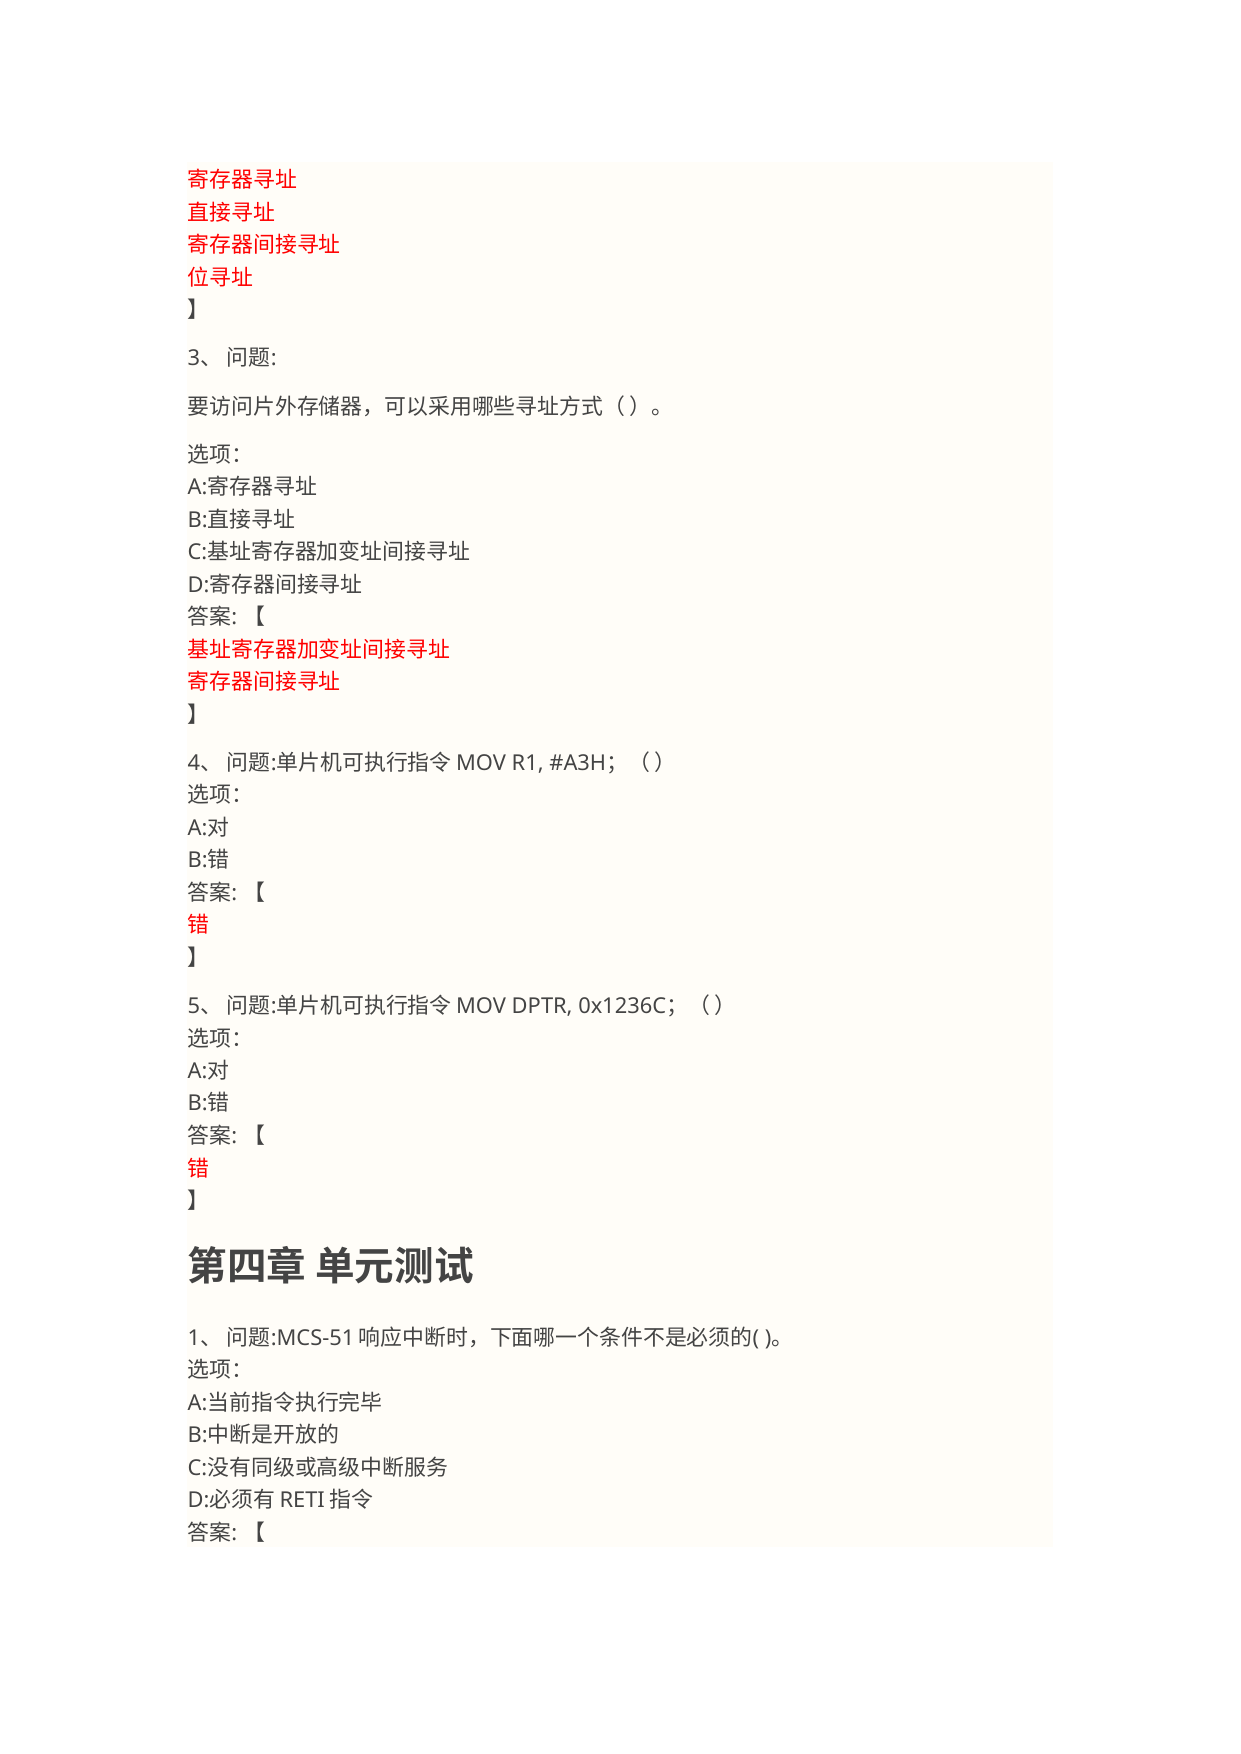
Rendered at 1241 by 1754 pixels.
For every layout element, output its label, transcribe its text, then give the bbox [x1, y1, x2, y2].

text 4、 问题:单片机可执行指令MOV R1, #A3H；（ ） 选项： A:对 B:错 答案: 【 错 】 [187, 744, 1053, 972]
text 选项： A:寄存器寻址 B:直接寻址 C:基址寄存器加变址间接寻址 D:寄存器间接寻址 答案: 【 基址寄存器加变址间接寻址 寄存器间接寻址 】 [187, 436, 1053, 729]
text 5、 问题:单片机可执行指令MOV DPTR, 0x1236C；（ ） 选项： A:对 B:错 答案: 【 错 】 [187, 988, 1053, 1215]
text 要访问片外存储器，可以采用哪些寻址方式（ ）。 [187, 388, 1053, 421]
text 3、 问题: [187, 340, 1053, 373]
text 第四章 单元测试 [187, 1231, 1053, 1296]
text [187, 1319, 1053, 1547]
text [187, 162, 1053, 324]
